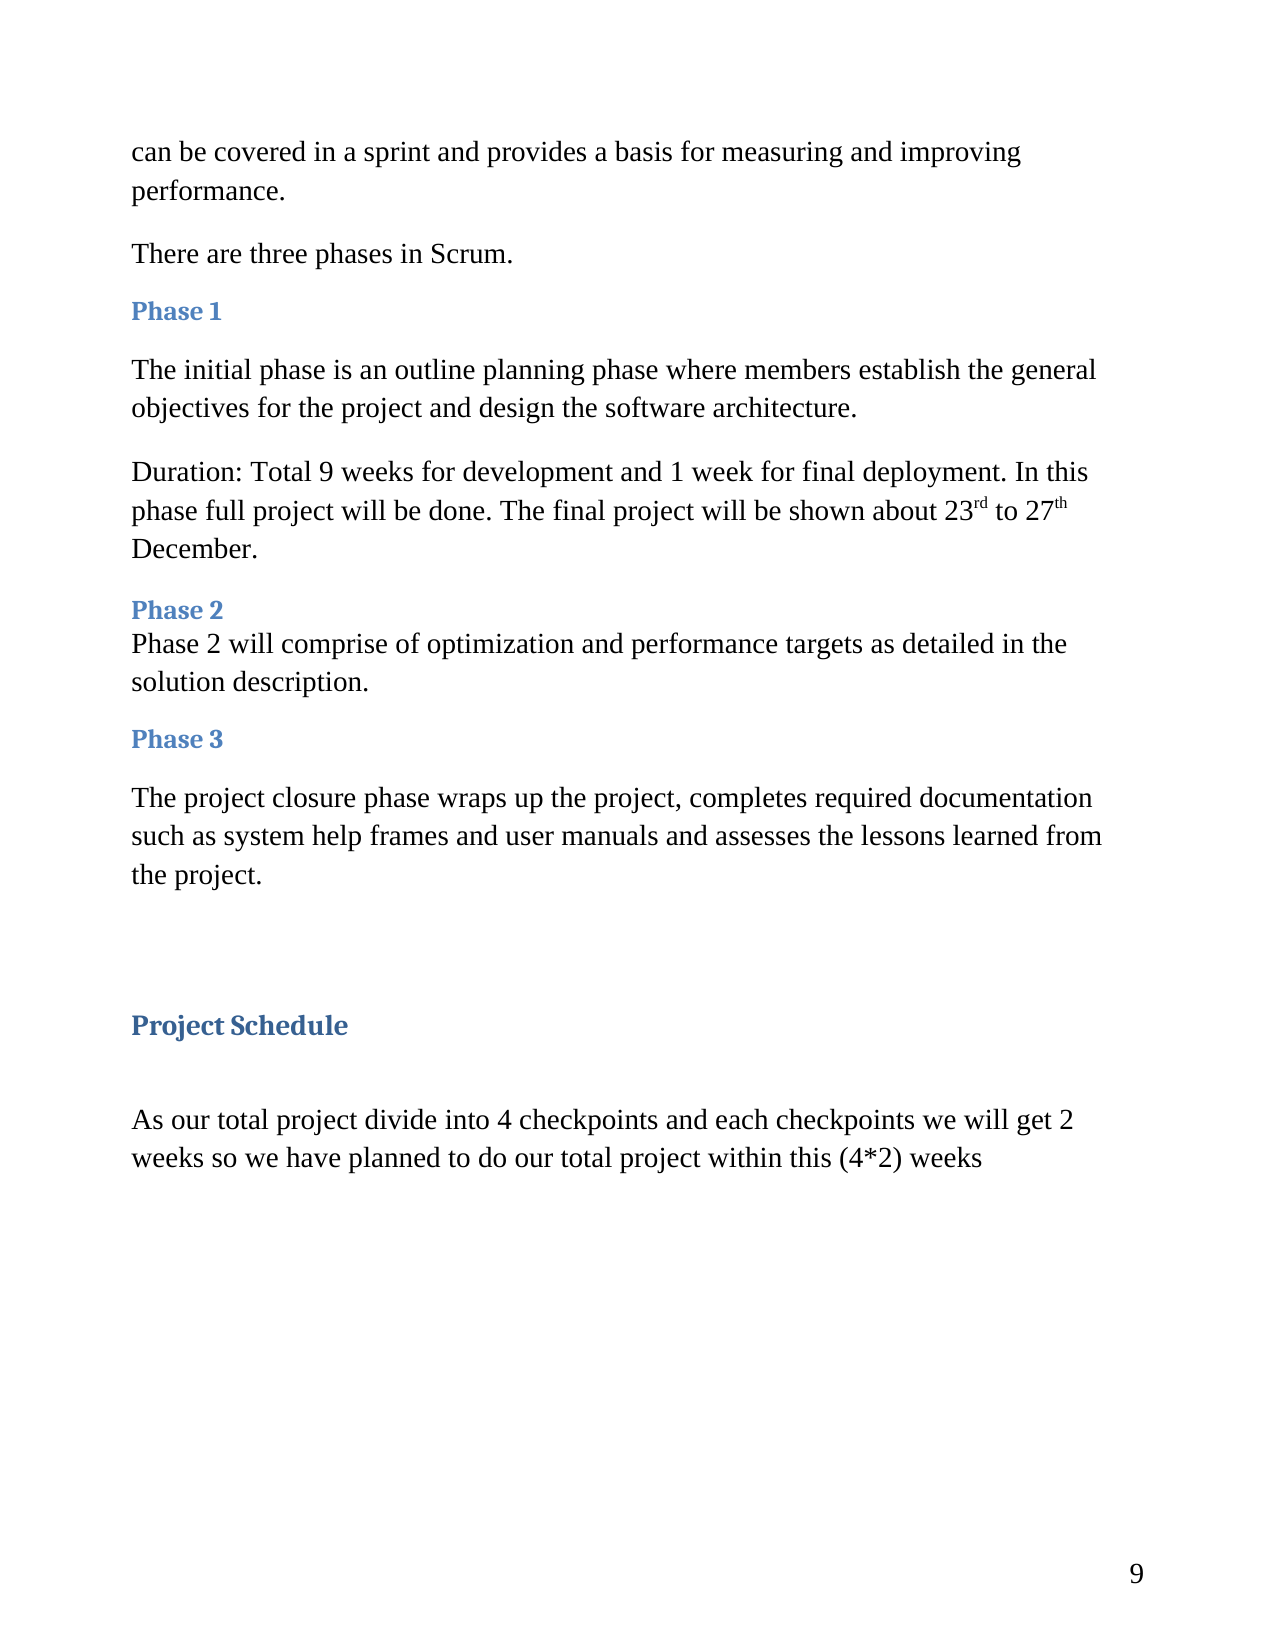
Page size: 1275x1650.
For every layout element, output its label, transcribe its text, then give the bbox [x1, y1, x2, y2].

text There are three phases in Scrum. [131, 236, 1144, 270]
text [131, 134, 1144, 206]
text Duration: Total 9 weeks for development and 1 week for final deployment. In this phase full project will be done. The final project will be shown about 23rd to 27th December. [131, 454, 1144, 565]
subtitle Phase 2 [131, 595, 1144, 626]
text As our total project divide into 4 checkpoints and each checkpoints we will get 2 weeks so we have planned to do our total project within this (4*2) weeks [131, 1102, 1144, 1174]
text The project closure phase wraps up the project, completes required documentation such as system help frames and user manuals and assesses the lessons learned from the project. [131, 780, 1144, 891]
text The initial phase is an outline planning phase where members establish the general objectives for the project and design the software architecture. [131, 352, 1144, 424]
subtitle Phase 1 [131, 296, 1144, 327]
subtitle Project Schedule [131, 1009, 1144, 1043]
subtitle Phase 3 [131, 724, 1144, 755]
text Phase 2 will comprise of optimization and performance targets as detailed in the solution description. [131, 626, 1144, 698]
